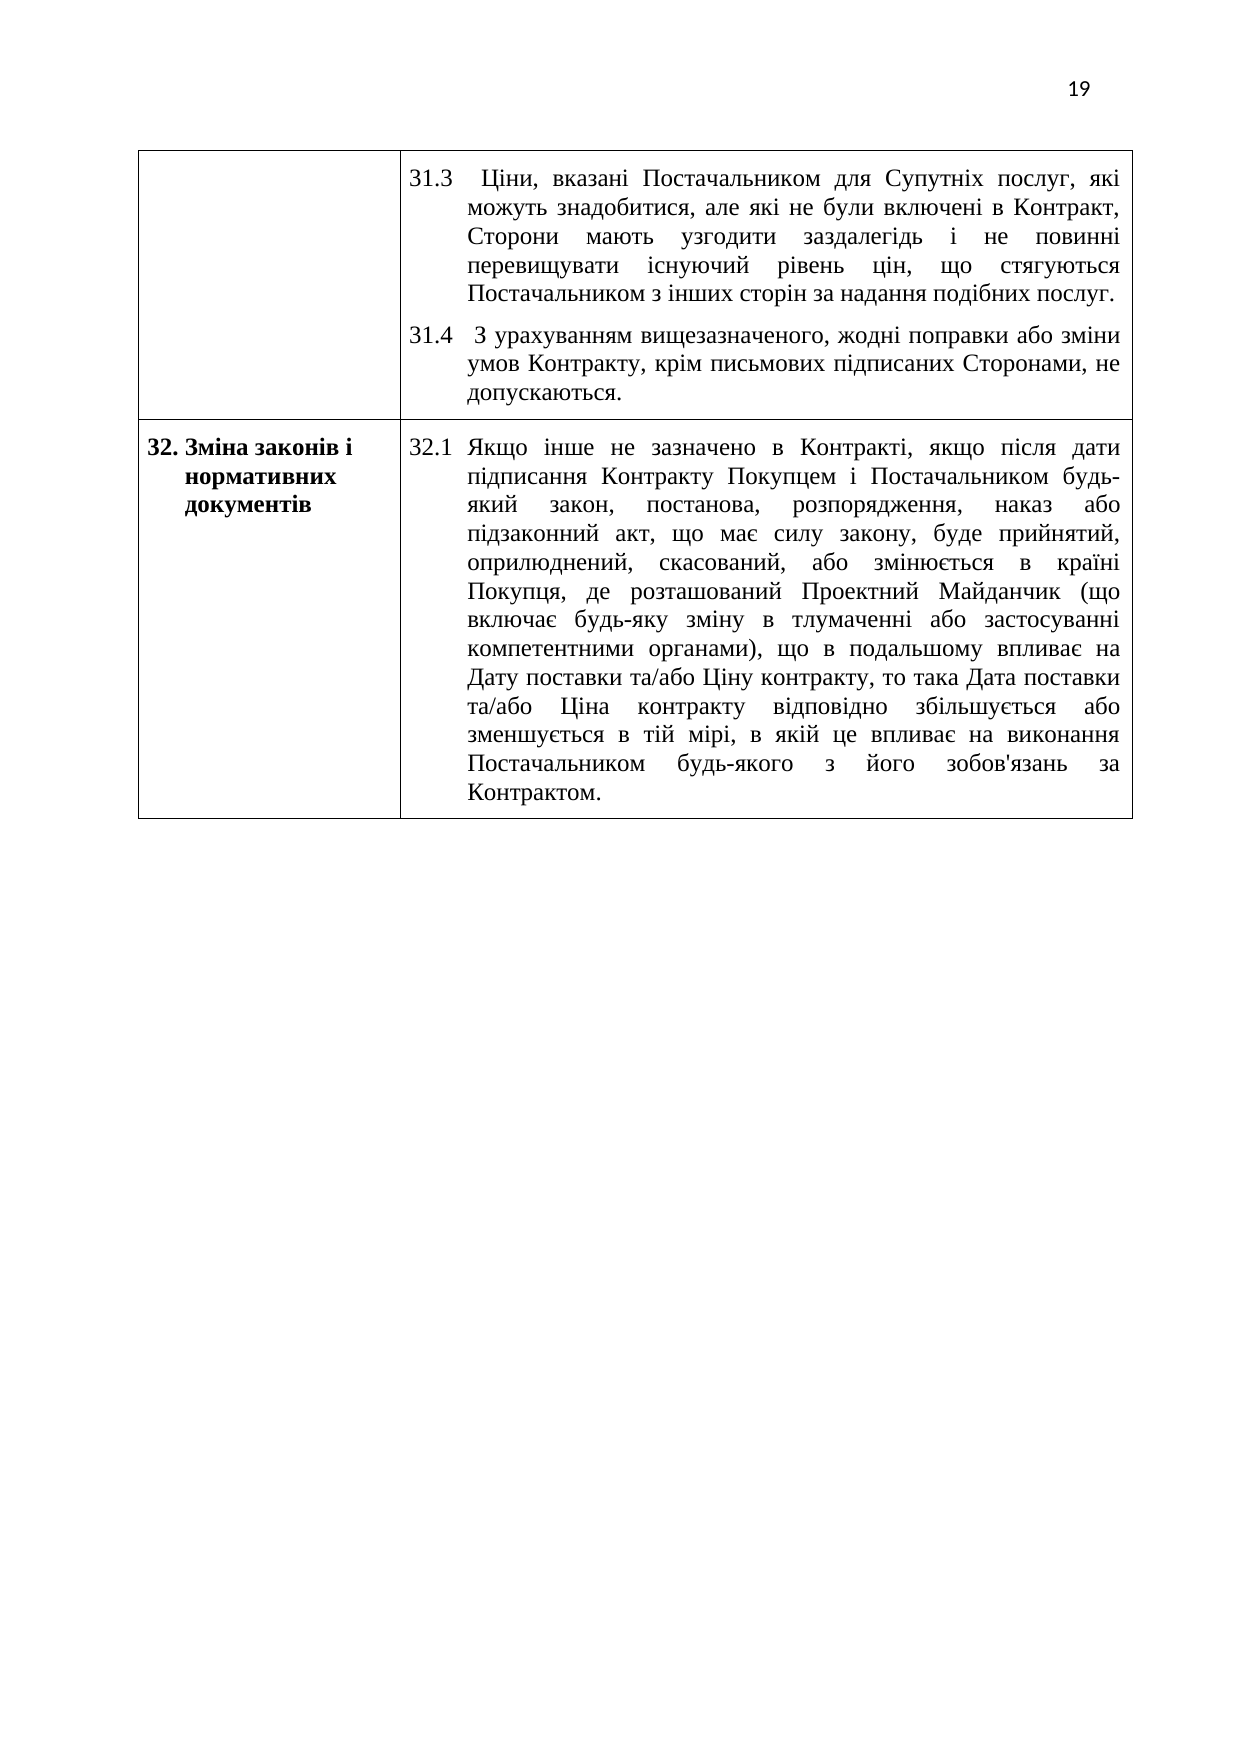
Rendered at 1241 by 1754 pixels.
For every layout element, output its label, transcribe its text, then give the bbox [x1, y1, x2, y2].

table_cell Якщо інше не зазначено в Контракті, якщо після дати підписання Контракту Покупцем і Постачальником будь-який закон, постанова, розпорядження, наказ або підзаконний акт, що має силу закону, буде прийнятий, оприлюднений, скасований, або змінюється в країні Покупця, де розташований Проектний Майданчик (що включає будь-яку зміну в тлумаченні або застосуванні компетентними органами), що в подальшому впливає на Дату поставки та/або Ціну контракту, то така Дата поставки та/або Ціна контракту відповідно збільшується або зменшується в тій мірі, в якій це впливає на виконання Постачальником будь-якого з його зобов'язань за Контрактом. [401, 420, 1132, 818]
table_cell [401, 151, 1132, 418]
table_cell Зміна законів і нормативних документів [139, 420, 400, 818]
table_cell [139, 151, 400, 418]
